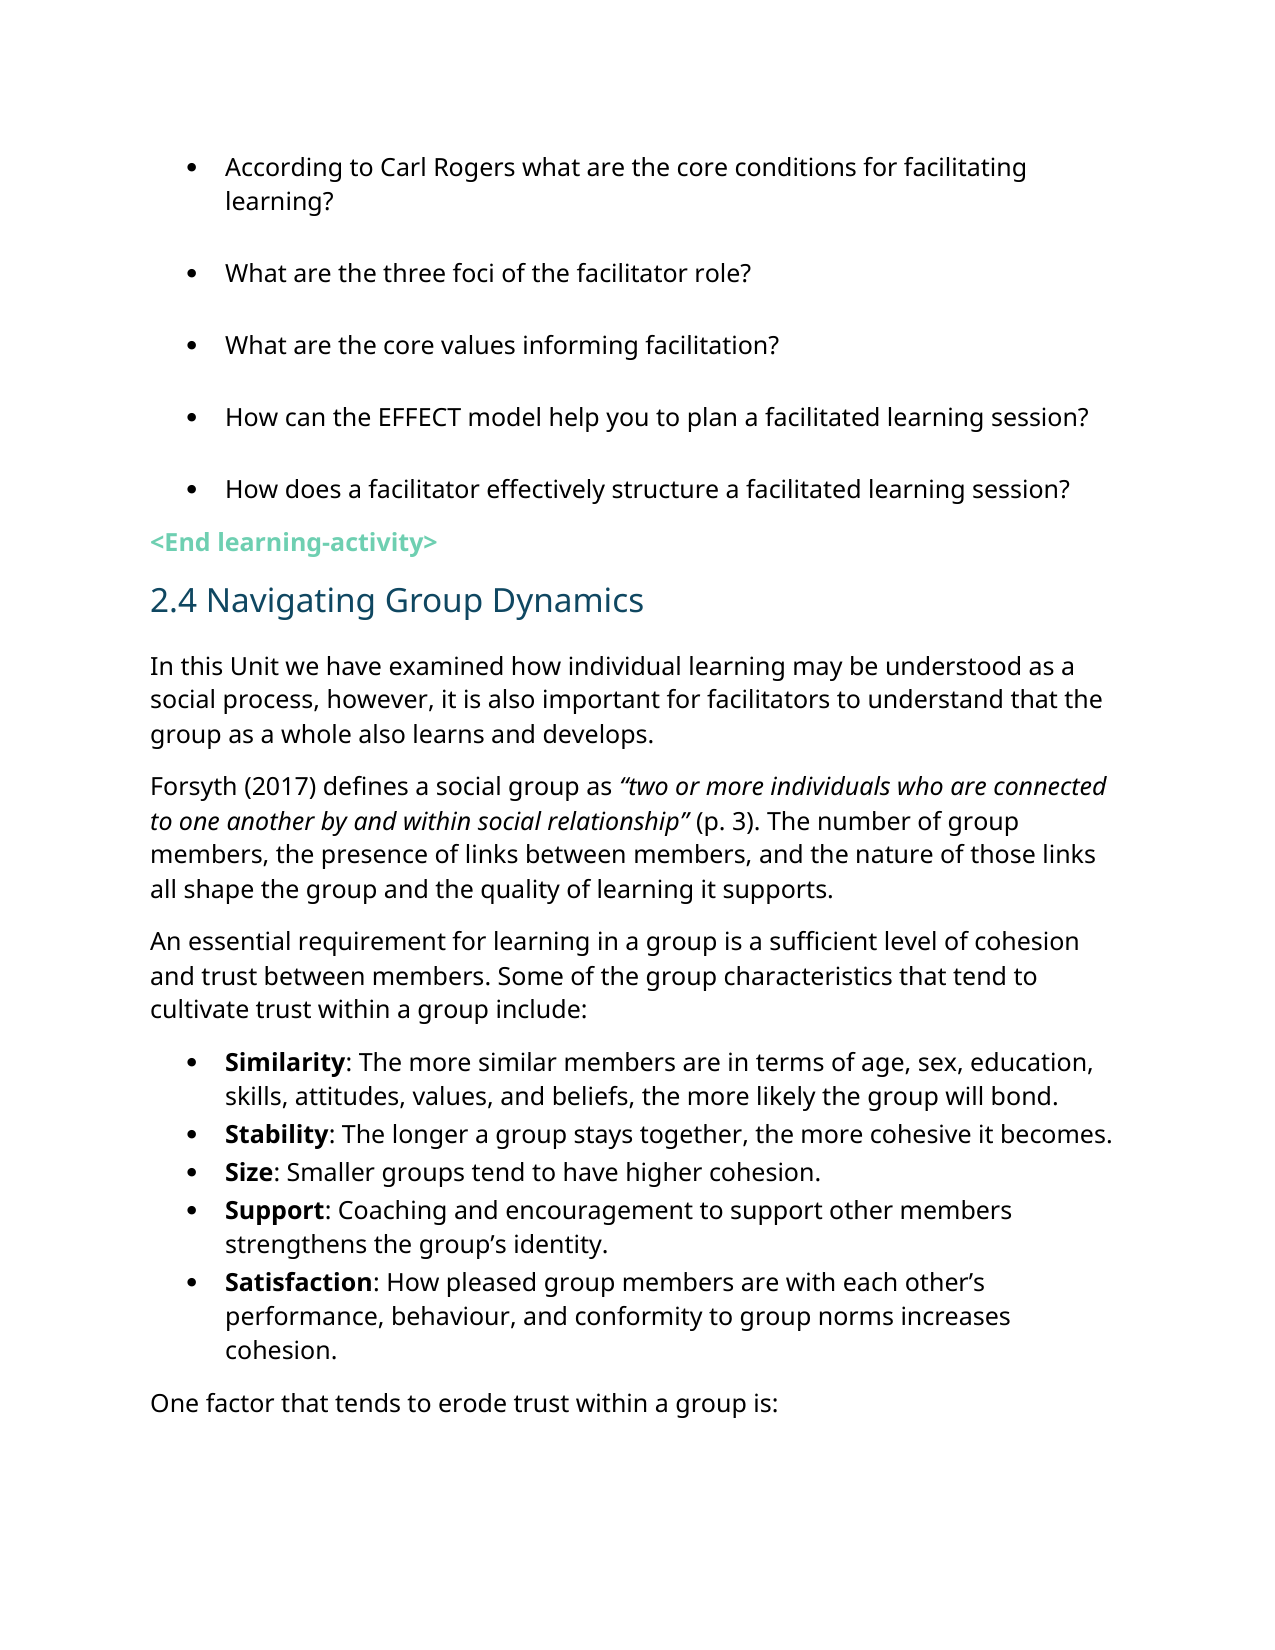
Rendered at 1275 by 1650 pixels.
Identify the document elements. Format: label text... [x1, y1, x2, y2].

subtitle 2.4 Navigating Group Dynamics [150, 577, 1125, 623]
list Stability: The longer a group stays together, the more cohesive it becomes. [187, 1117, 1125, 1151]
list According to Carl Rogers what are the core conditions for facilitating learning? [187, 150, 1125, 252]
text Forsyth (2017) defines a social group as “two or more individuals who are connected to one another by and within social relationship” (p. 3). The number of group members, the presence of links between members, and the nature of those links all shape the group and the quality of learning it supports. [150, 769, 1125, 905]
list How does a facilitator effectively structure a facilitated learning session? [187, 472, 1125, 506]
text <End learning-activity> [150, 524, 1125, 558]
text An essential requirement for learning in a group is a sufficient level of cohesion and trust between members. Some of the group characteristics that tend to cultivate trust within a group include: [150, 924, 1125, 1026]
text One factor that tends to erode trust within a group is: [150, 1385, 1125, 1419]
text In this Unit we have examined how individual learning may be understood as a social process, however, it is also important for facilitators to understand that the group as a whole also learns and develops. [150, 648, 1125, 750]
list How can the EFFECT model help you to plan a facilitated learning session? [187, 400, 1125, 468]
list What are the three foci of the facilitator role? [187, 256, 1125, 324]
list Similarity: The more similar members are in terms of age, sex, education, skills, attitudes, values, and beliefs, the more likely the group will bond. [187, 1045, 1125, 1113]
list Satisfaction: How pleased group members are with each other’s performance, behaviour, and conformity to group norms increases cohesion. [187, 1264, 1125, 1367]
list Size: Smaller groups tend to have higher cohesion. [187, 1155, 1125, 1189]
list Support: Coaching and encouragement to support other members strengthens the group’s identity. [187, 1192, 1125, 1261]
list What are the core values informing facilitation? [187, 328, 1125, 396]
